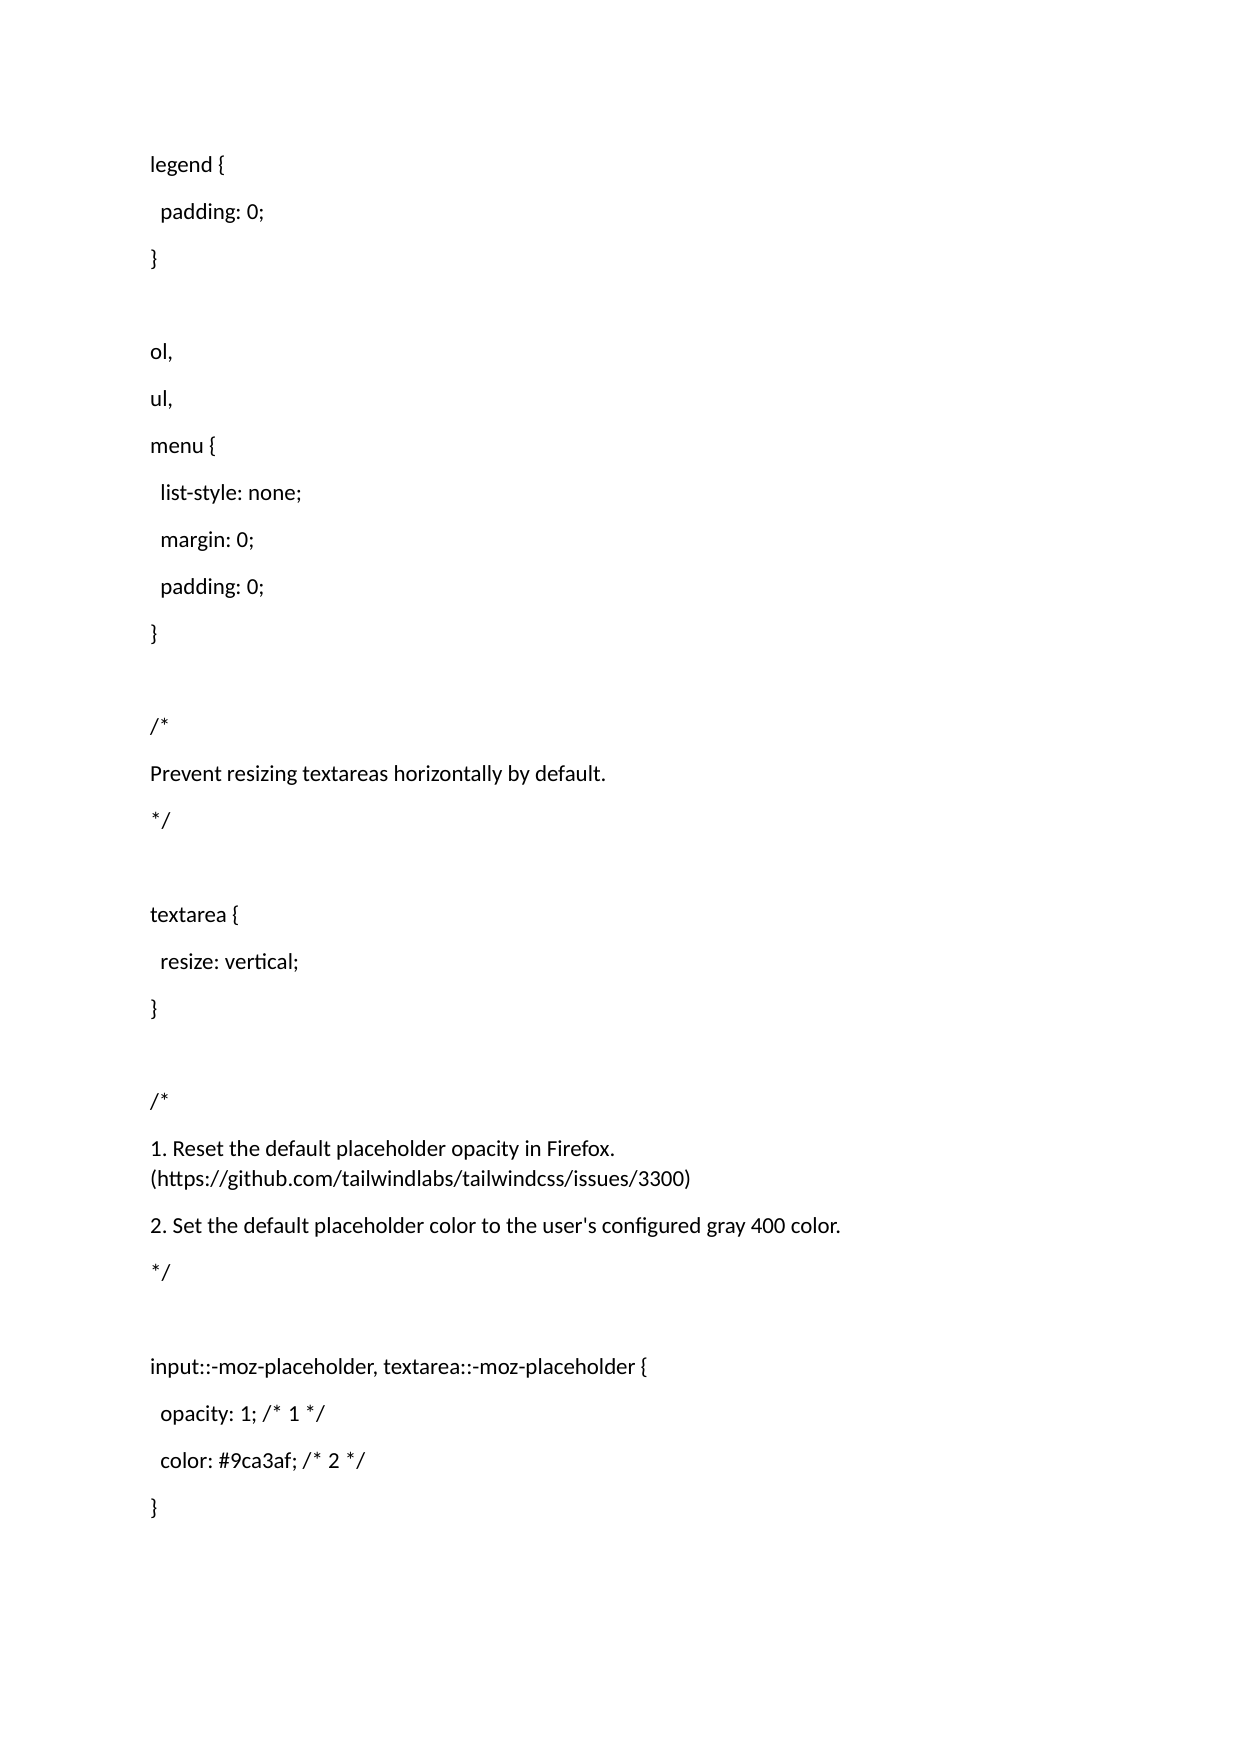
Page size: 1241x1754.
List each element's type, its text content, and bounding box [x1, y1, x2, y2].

text padding: 0; [150, 572, 1090, 600]
text } [150, 244, 1090, 272]
text ol, [150, 337, 1090, 366]
text color: #9ca3af; /* 2 */ [150, 1446, 1090, 1474]
text } [150, 994, 1090, 1022]
text menu { [150, 431, 1090, 459]
text Prevent resizing textareas horizontally by default. [150, 759, 1090, 787]
text */ [150, 1258, 1090, 1286]
text resize: vertical; [150, 947, 1090, 975]
text input::-moz-placeholder, textarea::-moz-placeholder { [150, 1352, 1090, 1380]
text } [150, 619, 1090, 647]
text padding: 0; [150, 197, 1090, 225]
text legend { [150, 150, 1090, 178]
text ul, [150, 384, 1090, 412]
text list-style: none; [150, 478, 1090, 506]
text textarea { [150, 900, 1090, 928]
text opacity: 1; /* 1 */ [150, 1399, 1090, 1427]
text /* [150, 712, 1090, 741]
text */ [150, 806, 1090, 834]
text margin: 0; [150, 525, 1090, 553]
text /* [150, 1087, 1090, 1116]
text } [150, 1493, 1090, 1521]
text 1. Reset the default placeholder opacity in Firefox. (https://github.com/tailwindlabs/tailwindcss/issues/3300) [150, 1134, 1090, 1193]
text 2. Set the default placeholder color to the user's configured gray 400 color. [150, 1211, 1090, 1239]
